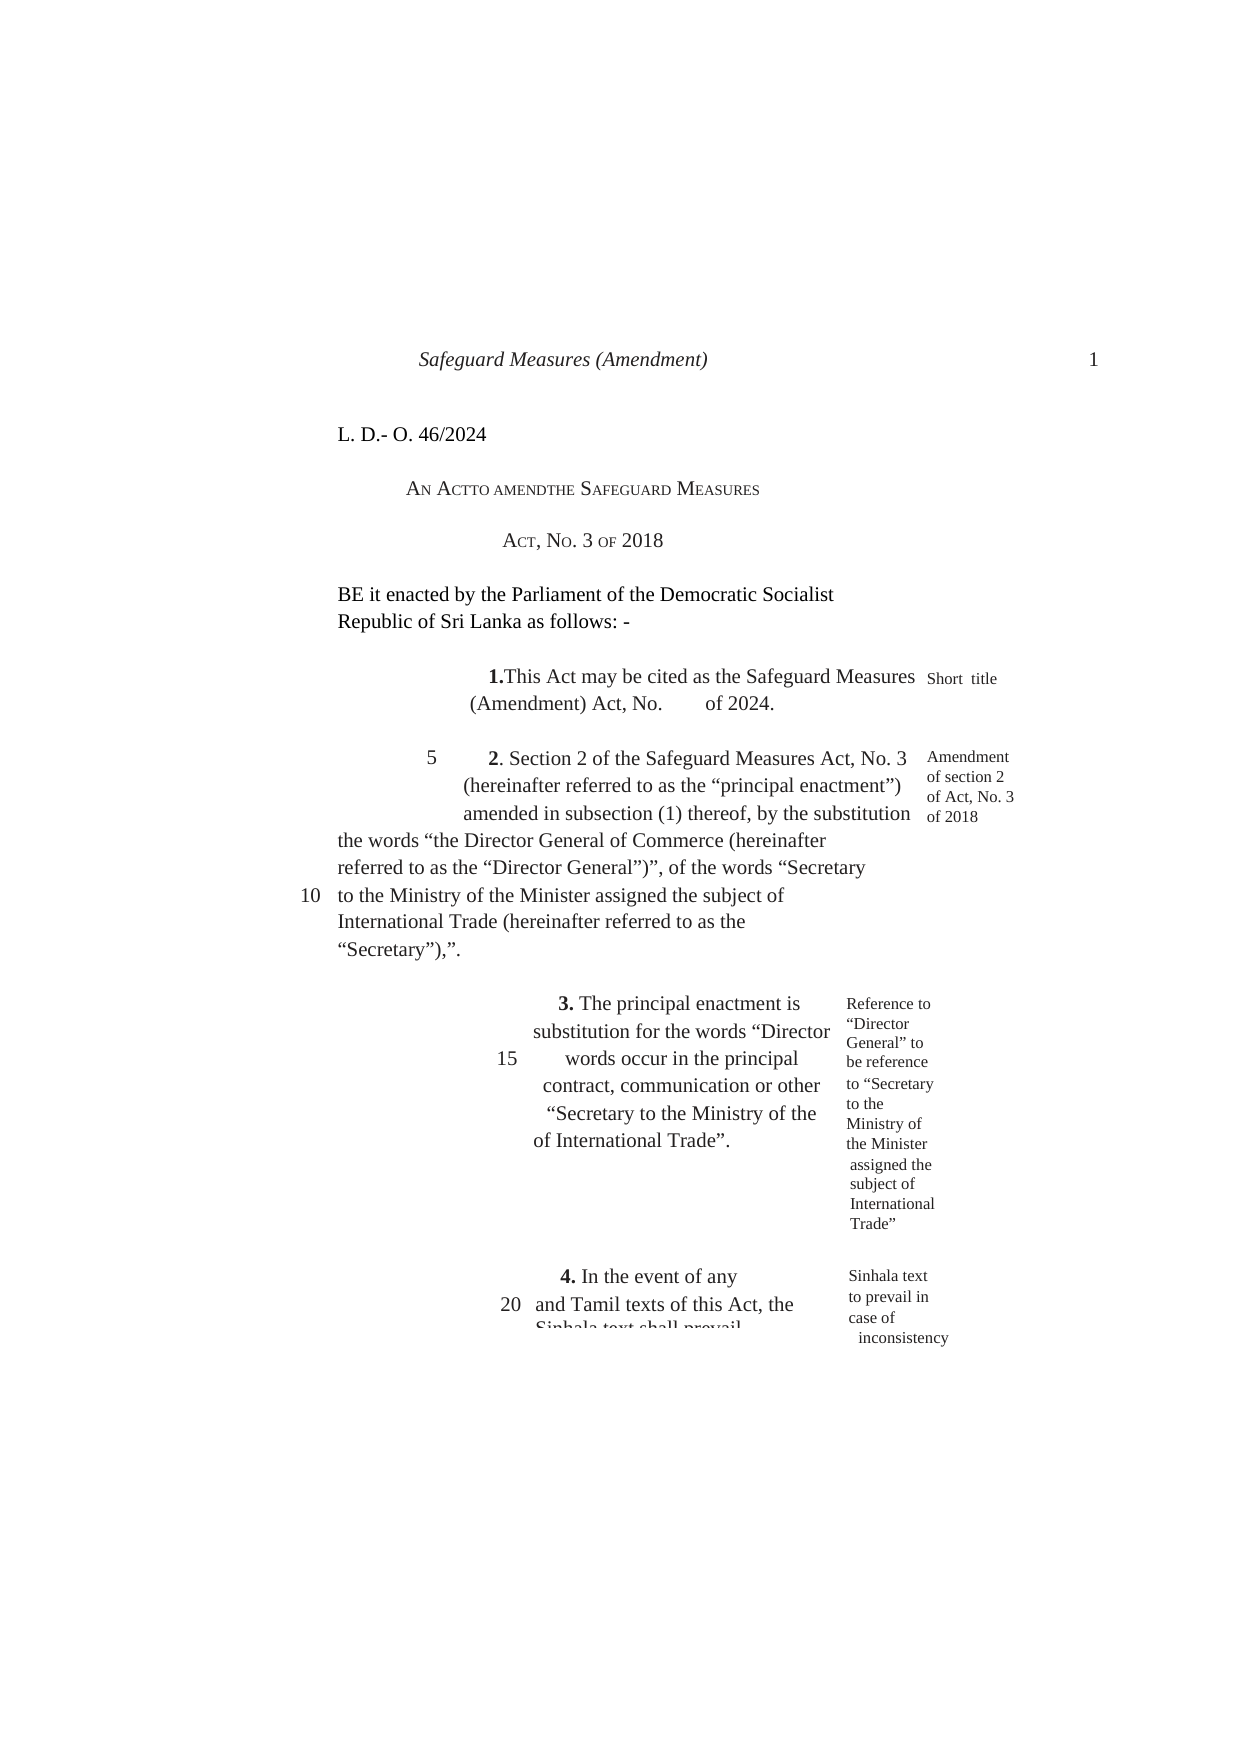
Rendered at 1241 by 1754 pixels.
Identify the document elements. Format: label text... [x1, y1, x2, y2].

text “Secretary”),”. [337, 937, 1090, 961]
table_cell the Minister [838, 1134, 1151, 1154]
table_cell 2. Section 2 of the Safeguard Measures Act, No. 3 of 2018, [449, 731, 918, 772]
table_cell of 2024. [684, 688, 918, 731]
table_cell be reference [838, 1053, 1151, 1071]
table_cell of International Trade”. [525, 1126, 838, 1154]
table_header 4. In the event of any inconsistency between the Sinhala [527, 1259, 840, 1290]
table_cell of 2018 [919, 807, 1153, 827]
table_cell Amendment [919, 688, 1153, 767]
table_cell (hereinafter referred to as the “principal enactment”) is hereby [449, 772, 918, 798]
table_header 20 [214, 1259, 527, 1327]
table_header Safeguard Measures (Amendment) [285, 348, 754, 378]
table_cell contract, communication or other document, of the words [525, 1071, 838, 1099]
table_cell substitution for the words “Director General” wherever those [525, 1018, 838, 1044]
table_cell to prevail in [840, 1286, 1153, 1307]
table_cell Ministry of [838, 1113, 1151, 1134]
text assigned the subject of International Trade” [850, 1154, 955, 1233]
table_header 15 [212, 986, 525, 1154]
table_cell “Secretary to the Ministry of the Minister assigned the subject [525, 1099, 838, 1126]
table_header 5 [214, 658, 449, 827]
text BE it enacted by the Parliament of the Democratic Socialist [337, 583, 1090, 606]
table_cell General” to [838, 1034, 1151, 1053]
table_cell and Tamil texts of this Act, the Sinhala text shall prevail. [527, 1290, 840, 1327]
table_cell of Act, No. 3 [919, 786, 1153, 807]
text AN ACTTO AMENDTHE SAFEGUARD MEASURES ACT, NO. 3 OF 2018 [405, 476, 760, 552]
table_header Sinhala text [840, 1259, 1153, 1286]
table_cell amended in subsection (1) thereof, by the substitution for [449, 799, 918, 827]
text Republic of Sri Lanka as follows: - [337, 610, 1090, 634]
text the words “the Director General of Commerce (hereinafter [337, 828, 1090, 852]
text referred to as the “Director General”)”, of the words “Secretary [337, 856, 1090, 879]
table_cell words occur in the principal enactment, notice, notification, [525, 1044, 838, 1071]
table_header Short title [919, 658, 1153, 688]
table_header 3. The principal enactment is hereby amended by the [525, 986, 838, 1017]
table_cell of section 2 [919, 767, 1153, 786]
text inconsistency [150, 1328, 949, 1347]
text 10 to the Ministry of the Minister assigned the subject of [300, 883, 1090, 907]
table_cell “Director [838, 1013, 1151, 1034]
table_cell to “Secretary [838, 1071, 1151, 1094]
table_header 1 [754, 348, 1224, 378]
table_cell case of [840, 1307, 1153, 1327]
text International Trade (hereinafter referred to as the [337, 910, 1090, 934]
table_cell to the [838, 1094, 1151, 1113]
table_header 1.This Act may be cited as the Safeguard Measures [449, 658, 918, 688]
table_cell (Amendment) Act, No. [449, 688, 683, 731]
table_header Reference to [838, 986, 1151, 1013]
text L. D.- O. 46/2024 [337, 423, 1090, 446]
